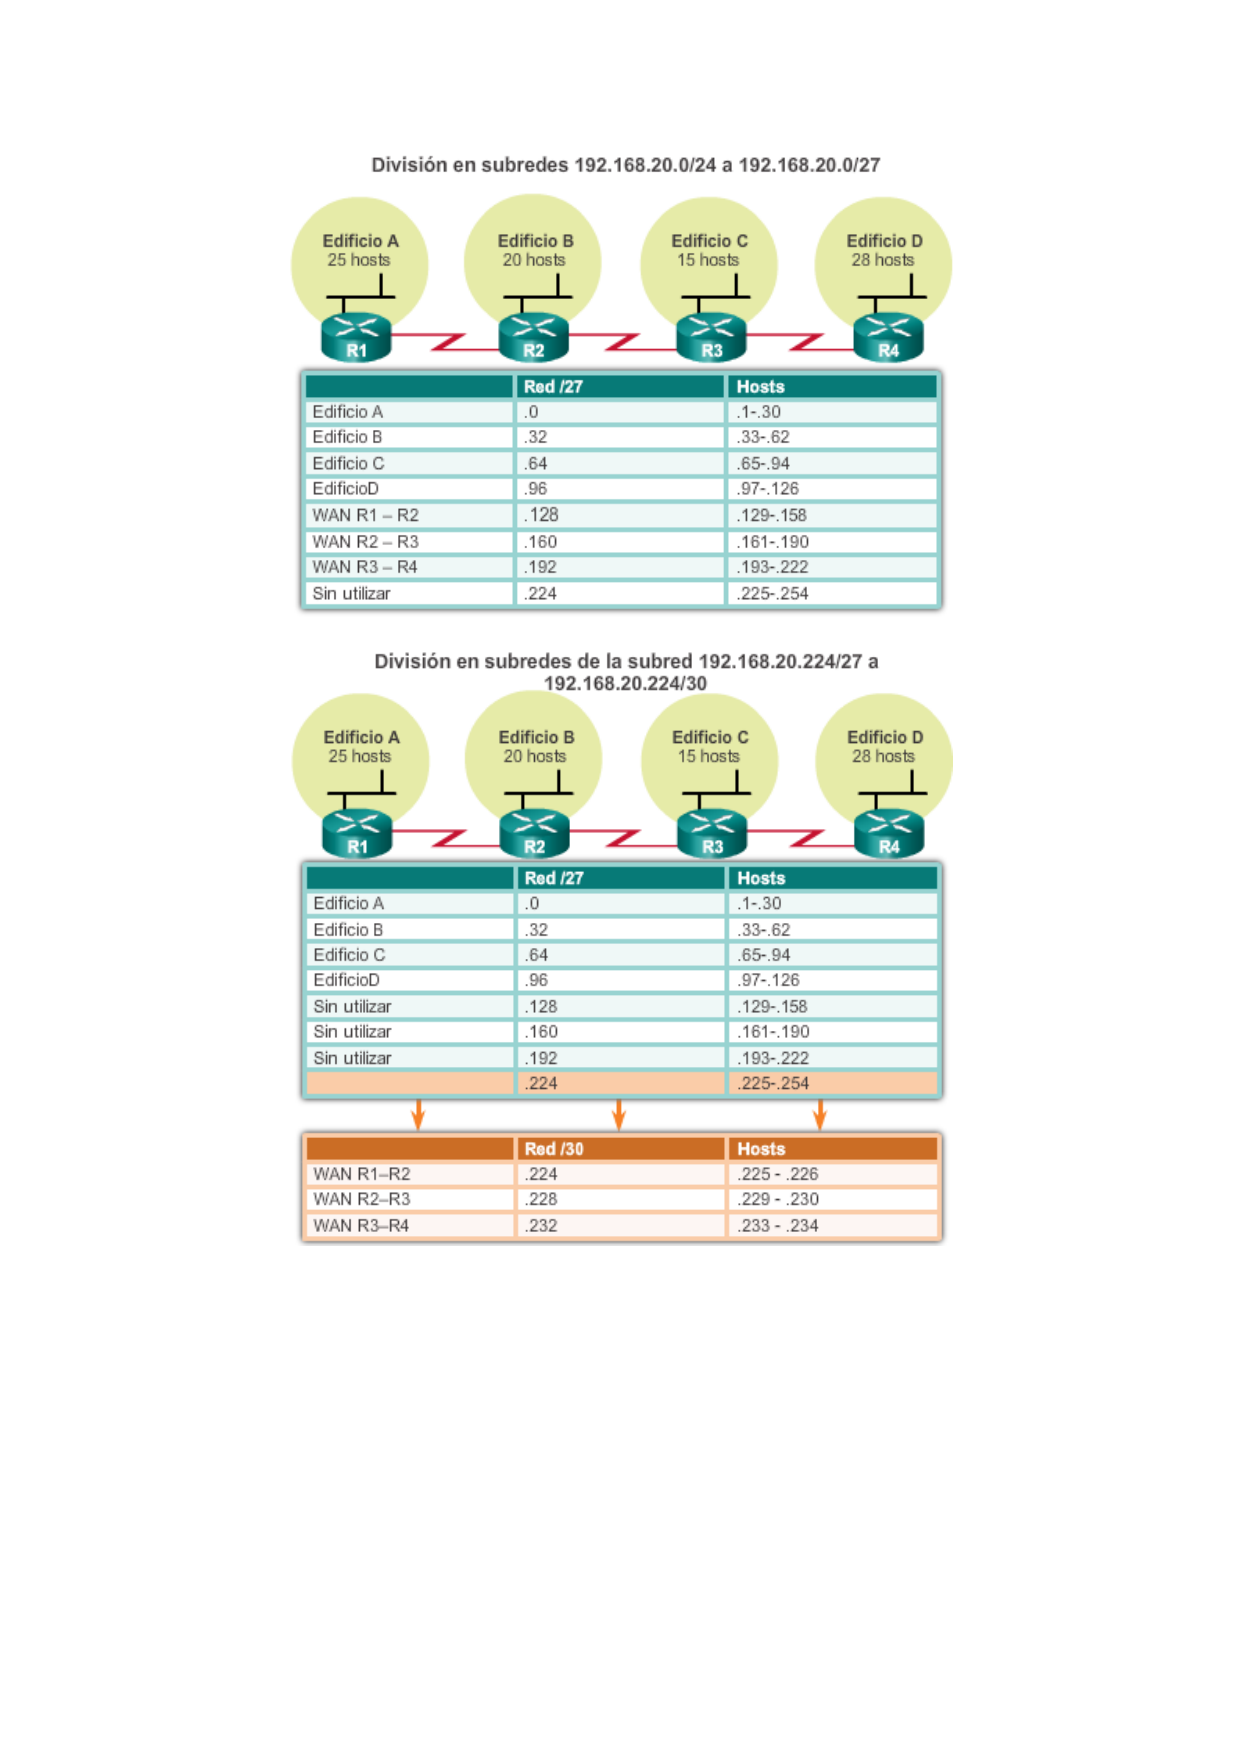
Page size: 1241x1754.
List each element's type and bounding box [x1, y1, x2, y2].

picture [286, 147, 954, 617]
picture [287, 645, 953, 1246]
